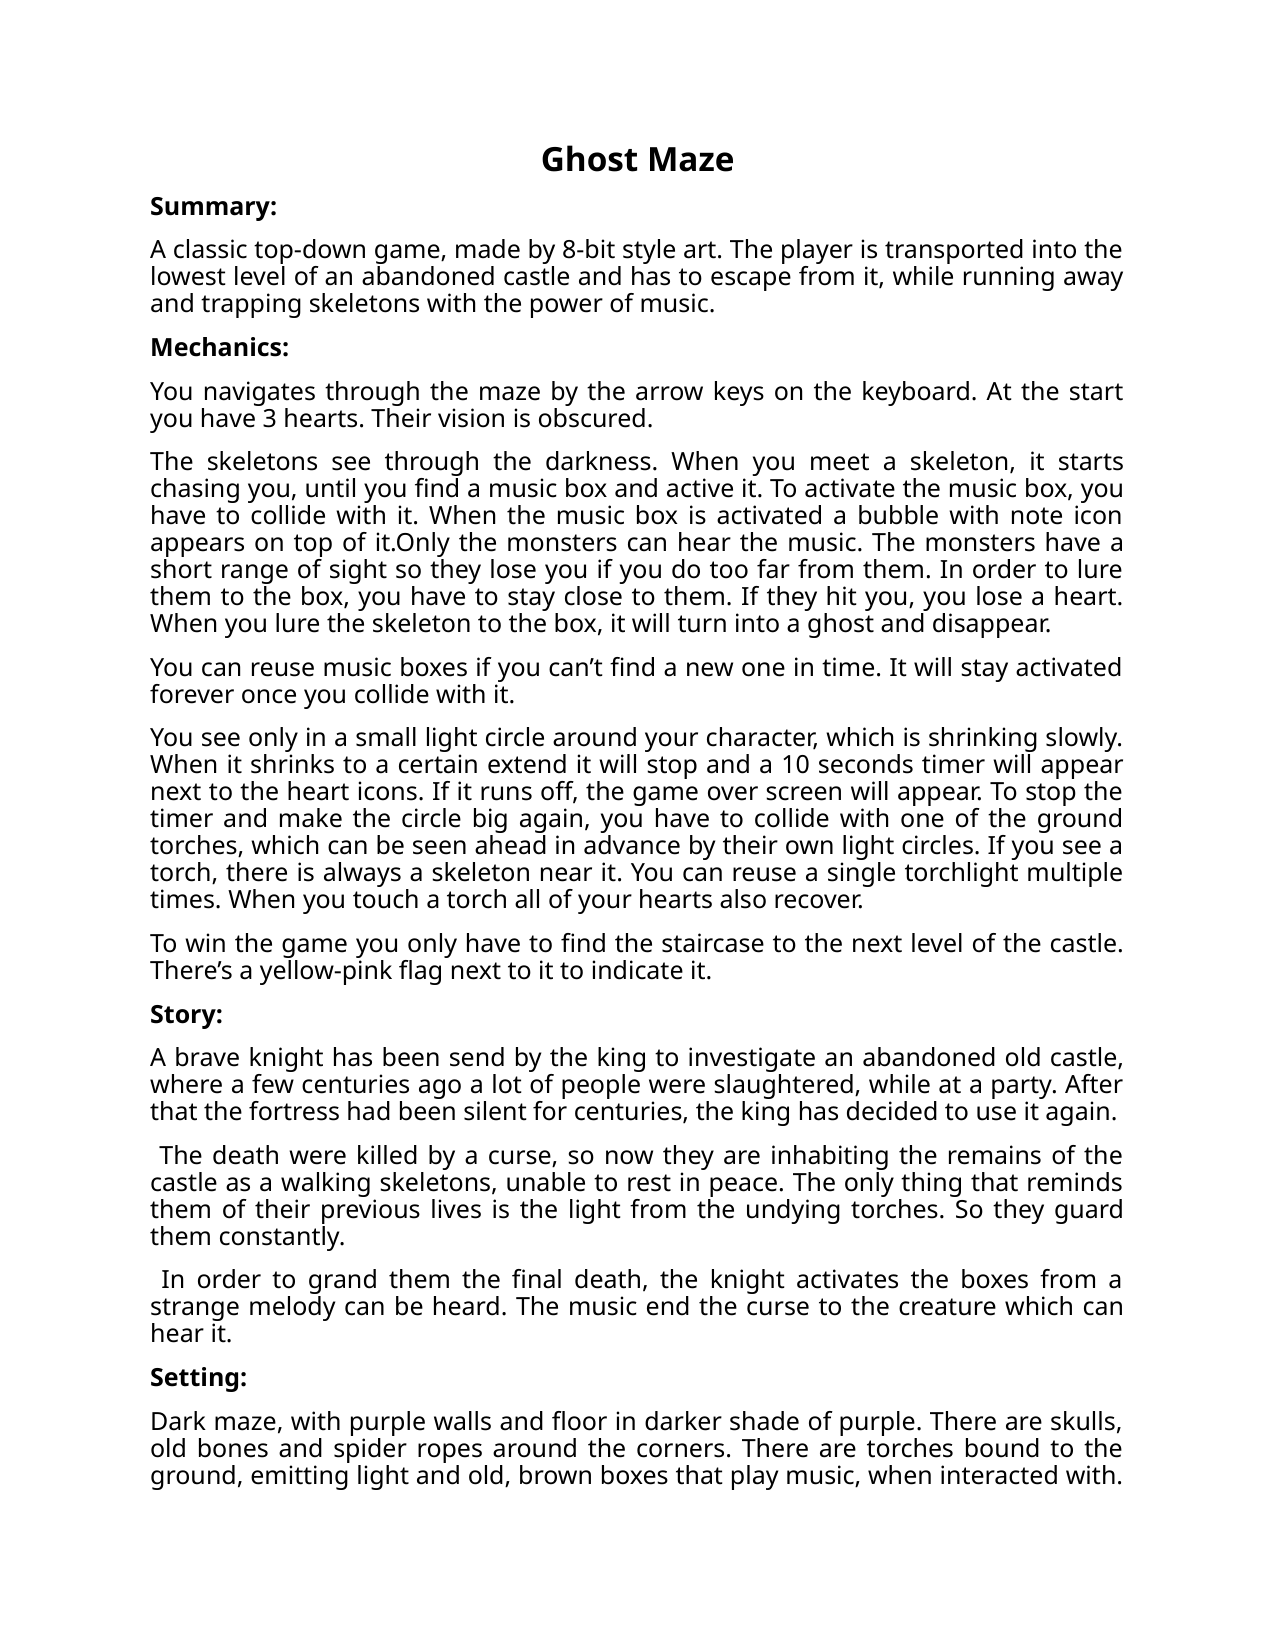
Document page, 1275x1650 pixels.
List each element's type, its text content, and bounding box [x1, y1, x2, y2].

text To win the game you only have to find the staircase to the next level of the castle. There’s a yellow-pink flag next to it to indicate it. [150, 931, 1125, 985]
text You see only in a small light circle around your character, which is shrinking slowly. When it shrinks to a certain extend it will stop and a 10 seconds timer will appear next to the heart icons. If it runs off, the game over screen will appear. To stop the timer and make the circle big again, you have to collide with one of the ground torches, which can be seen ahead in advance by their own light circles. If you see a torch, there is always a skeleton near it. You can reuse a single torchlight multiple times. When you touch a torch all of your hearts also recover. [150, 725, 1125, 914]
text You navigates through the maze by the arrow keys on the keyboard. At the start you have 3 hearts. Their vision is obscured. [150, 378, 1125, 432]
text Mechanics: [150, 335, 1125, 362]
text The death were killed by a curse, so now they are inhabiting the remains of the castle as a walking skeletons, unable to rest in peace. The only thing that reminds them of their previous lives is the light from the undying torches. So they guard them constantly. [150, 1143, 1125, 1251]
text A brave knight has been send by the king to investigate an abandoned old castle, where a few centuries ago a lot of people were slaughtered, while at a party. After that the fortress had been silent for centuries, the king has decided to use it again. [150, 1045, 1125, 1126]
text Summary: [150, 194, 1125, 221]
text A classic top-down game, made by 8-bit style art. The player is transported into the lowest level of an abandoned castle and has to escape from it, while running away and trapping skeletons with the power of music. [150, 237, 1125, 318]
text Story: [150, 1001, 1125, 1028]
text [150, 1408, 1125, 1489]
text Setting: [150, 1365, 1125, 1392]
text In order to grand them the final death, the knight activates the boxes from a strange melody can be heard. The music end the curse to the creature which can hear it. [150, 1267, 1125, 1348]
text Ghost Maze [150, 150, 1125, 177]
text The skeletons see through the darkness. When you meet a skeleton, it starts chasing you, until you find a music box and active it. To activate the music box, you have to collide with it. When the music box is activated a bubble with note icon appears on top of it.Only the monsters can hear the music. The monsters have a short range of sight so they lose you if you do too far from them. In order to lure them to the box, you have to stay close to them. If they hit you, you lose a heart. When you lure the skeleton to the box, it will turn into a ghost and disappear. [150, 449, 1125, 638]
text You can reuse music boxes if you can’t find a new one in time. It will stay activated forever once you collide with it. [150, 655, 1125, 709]
